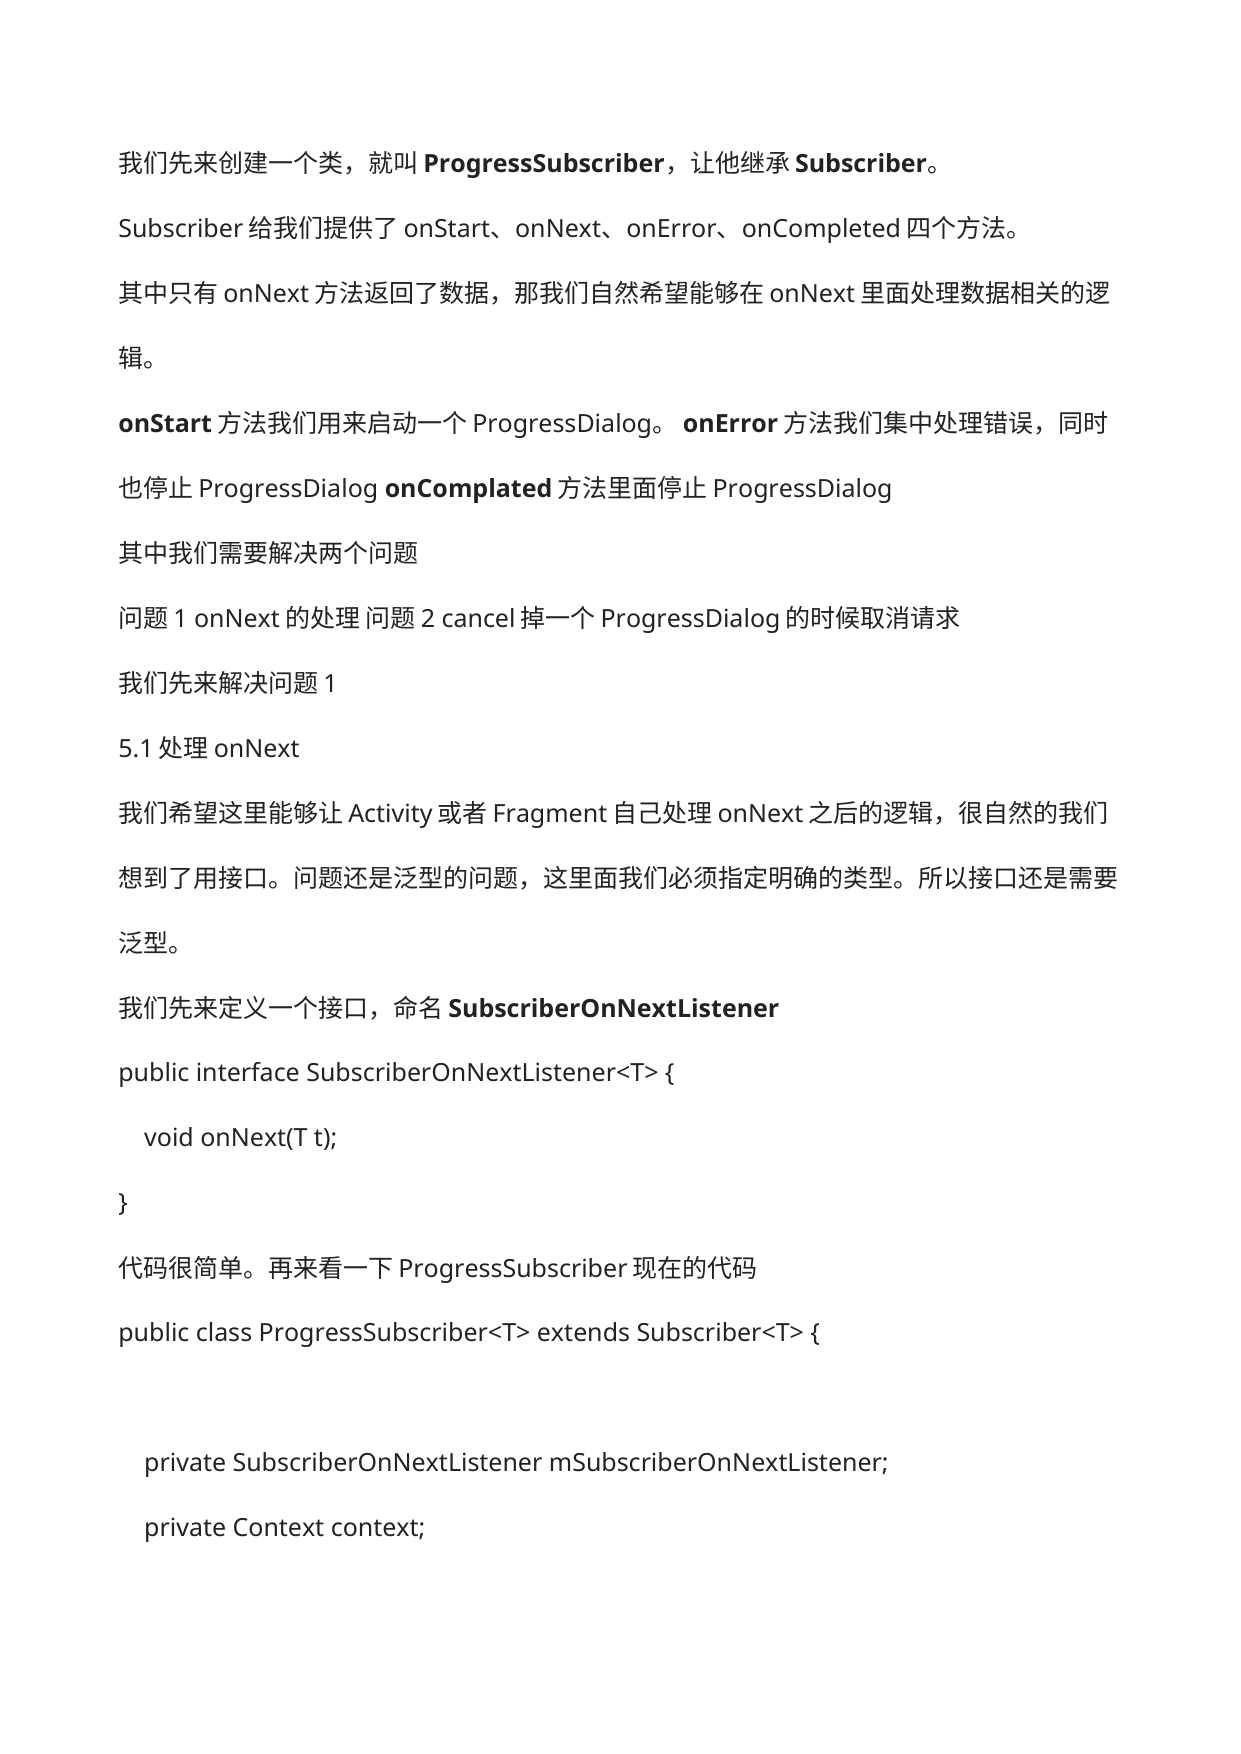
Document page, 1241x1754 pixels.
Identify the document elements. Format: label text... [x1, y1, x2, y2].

text Subscriber给我们提供了onStart、onNext、onError、onCompleted四个方法。 [118, 194, 1122, 259]
text 我们先来定义一个接口，命名SubscriberOnNextListener [118, 974, 1122, 1039]
text 我们先来创建一个类，就叫ProgressSubscriber，让他继承Subscriber。 [118, 129, 1122, 194]
text 我们先来解决问题1 [118, 649, 1122, 714]
text onStart方法我们用来启动一个ProgressDialog。 onError方法我们集中处理错误，同时也停止ProgressDialog onComplated方法里面停止ProgressDialog [118, 389, 1122, 519]
text public class ProgressSubscriber<T> extends Subscriber<T> { [118, 1299, 1122, 1364]
text private SubscriberOnNextListener mSubscriberOnNextListener; [118, 1429, 1122, 1494]
text 其中我们需要解决两个问题 [118, 519, 1122, 584]
text private Context context; [118, 1494, 1122, 1559]
text 其中只有onNext方法返回了数据，那我们自然希望能够在onNext里面处理数据相关的逻辑。 [118, 259, 1122, 389]
text 我们希望这里能够让Activity或者Fragment自己处理onNext之后的逻辑，很自然的我们想到了用接口。问题还是泛型的问题，这里面我们必须指定明确的类型。所以接口还是需要泛型。 [118, 779, 1122, 974]
text public interface SubscriberOnNextListener<T> { [118, 1039, 1122, 1104]
text 5.1处理onNext [118, 714, 1122, 779]
text void onNext(T t); [118, 1104, 1122, 1169]
text 问题1 onNext的处理 问题2 cancel掉一个ProgressDialog的时候取消请求 [118, 584, 1122, 649]
text } [118, 1169, 1122, 1234]
text 代码很简单。再来看一下ProgressSubscriber现在的代码 [118, 1234, 1122, 1299]
